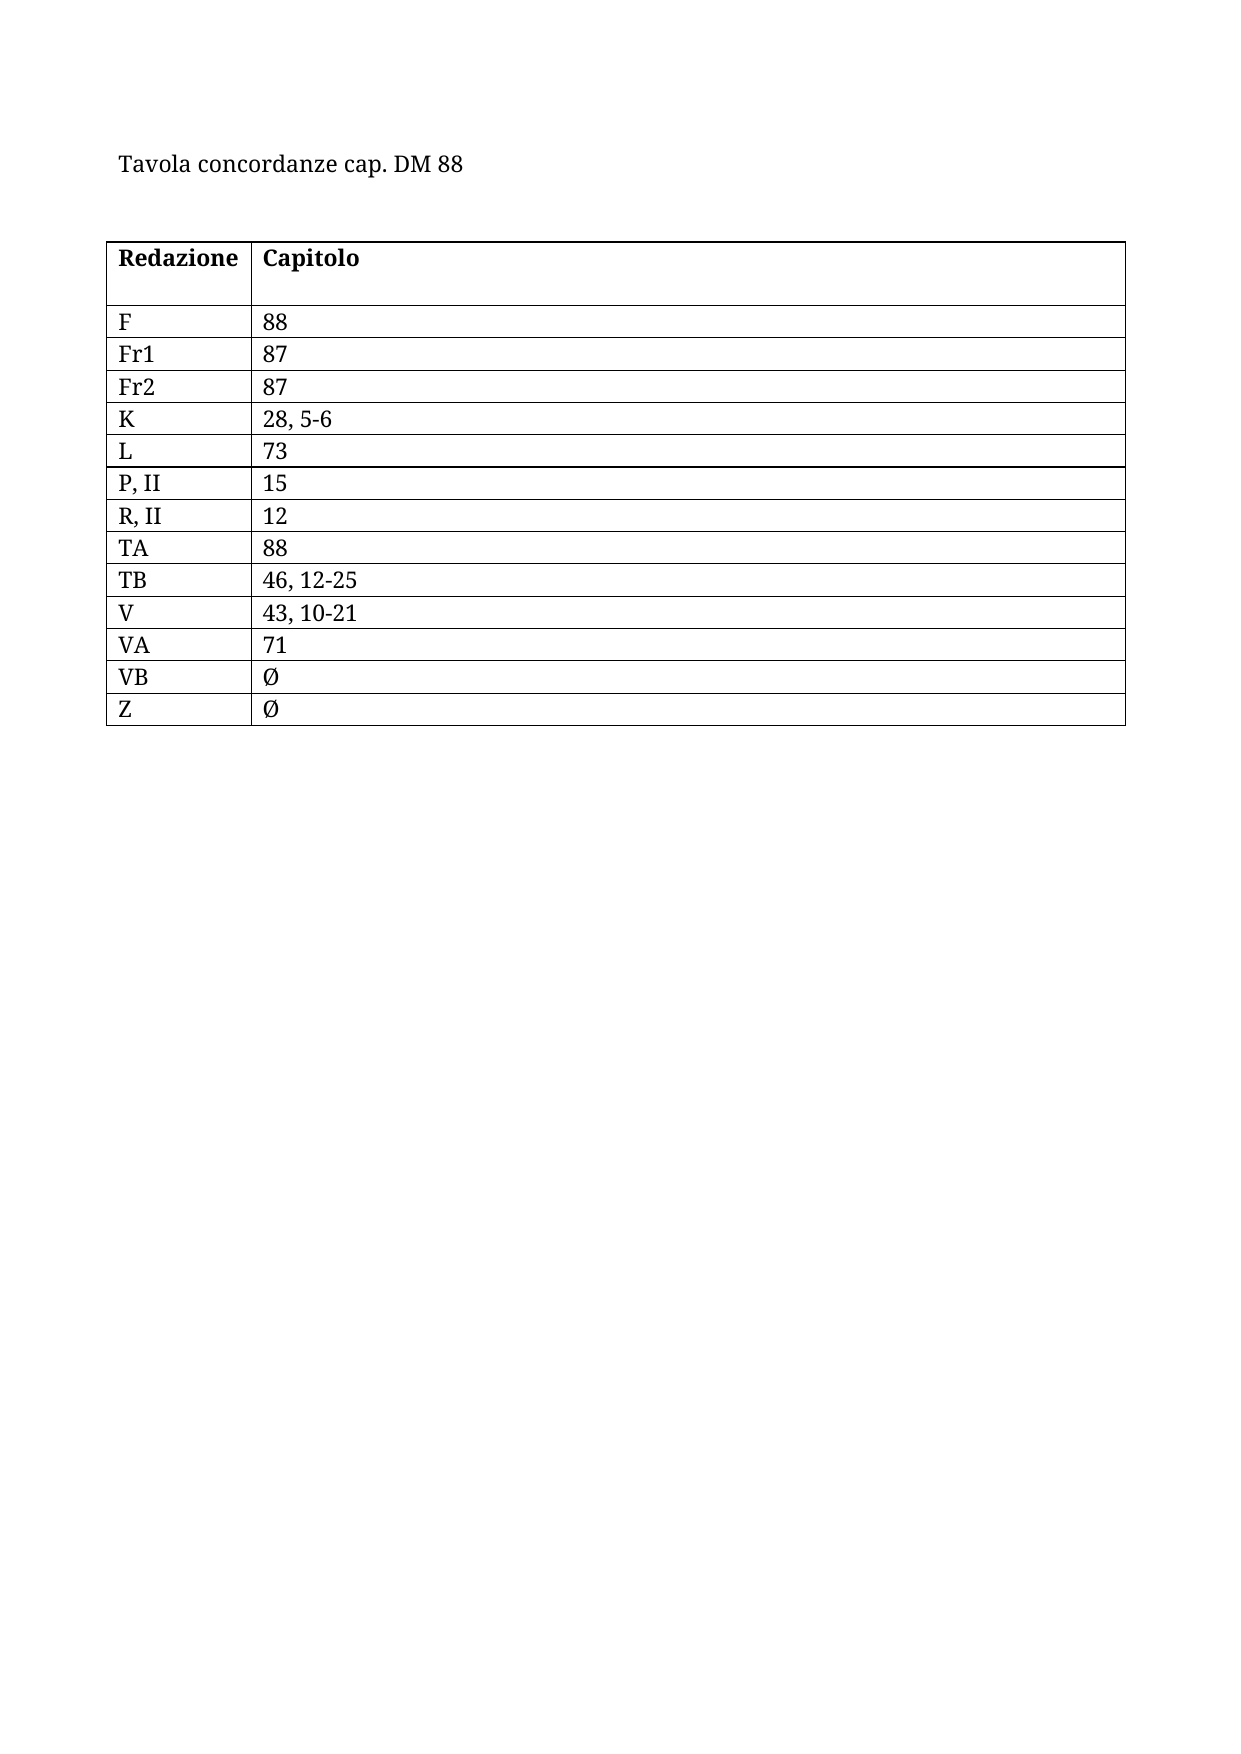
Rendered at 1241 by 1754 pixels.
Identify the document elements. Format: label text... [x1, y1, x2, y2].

table_cell Ø [252, 694, 1125, 725]
text Tavola concordanze cap. DM 88 [118, 148, 1122, 179]
table_cell K [107, 403, 251, 434]
table_cell Fr1 [107, 338, 251, 369]
table_cell 46, 12-25 [252, 564, 1125, 596]
table_cell 88 [252, 306, 1125, 337]
table_cell 15 [252, 468, 1125, 499]
table_cell TA [107, 532, 251, 563]
table_cell 73 [252, 435, 1125, 466]
table_cell 87 [252, 371, 1125, 402]
table_cell 88 [252, 532, 1125, 563]
table_cell F [107, 306, 251, 337]
table_cell 87 [252, 338, 1125, 369]
table_header Redazione [107, 243, 251, 305]
table_cell 28, 5-6 [252, 403, 1125, 434]
table_cell R, II [107, 500, 251, 531]
table_cell VB [107, 661, 251, 692]
table_cell Fr2 [107, 371, 251, 402]
table_cell VA [107, 629, 251, 660]
table_cell 71 [252, 629, 1125, 660]
table_cell TB [107, 564, 251, 596]
table_cell L [107, 435, 251, 466]
table_cell 12 [252, 500, 1125, 531]
table_cell V [107, 597, 251, 628]
table_cell 43, 10-21 [252, 597, 1125, 628]
table_cell Ø [252, 661, 1125, 692]
table_header Capitolo [252, 243, 1125, 305]
table_cell P, II [107, 468, 251, 499]
table_cell Z [107, 694, 251, 725]
